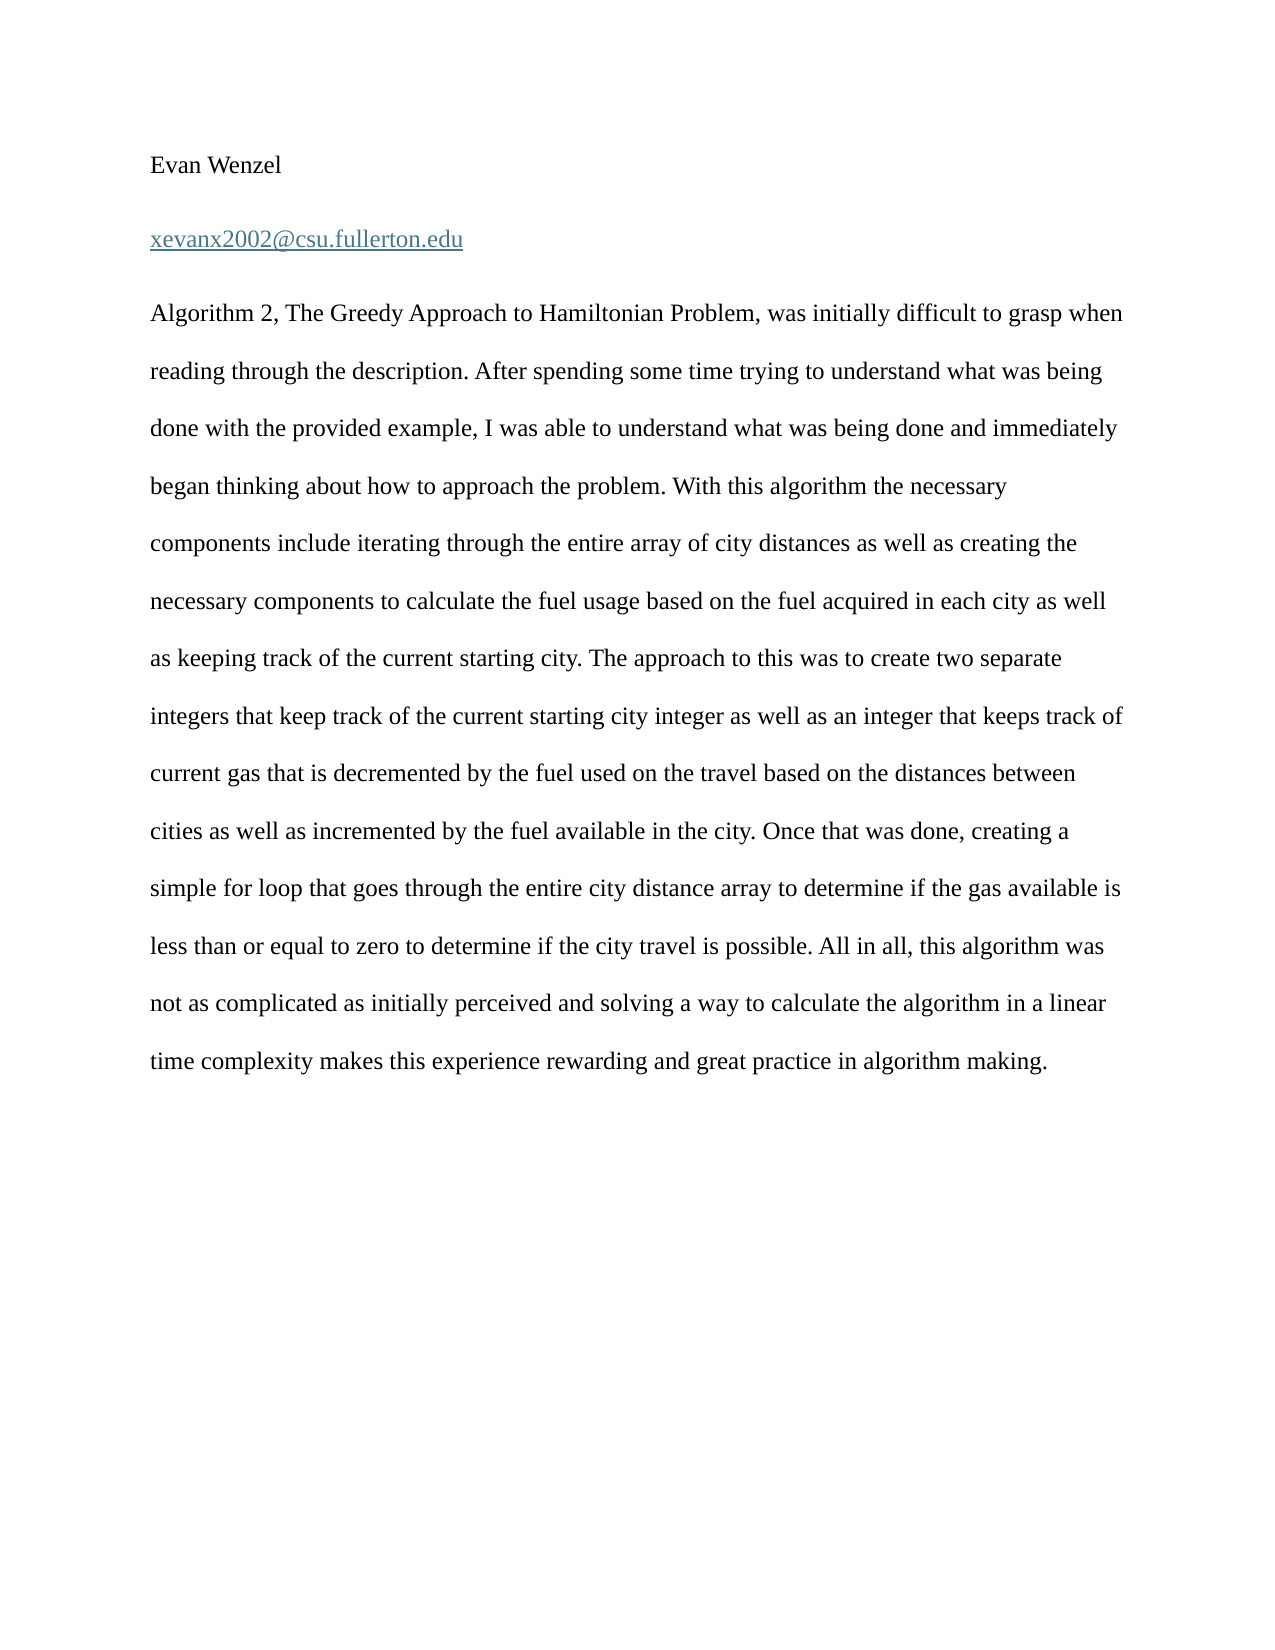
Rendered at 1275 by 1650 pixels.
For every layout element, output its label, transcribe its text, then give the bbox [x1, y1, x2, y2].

text xevanx2002@csu.fullerton.edu [150, 224, 1125, 253]
text Evan Wenzel [150, 150, 1125, 179]
text Algorithm 2, The Greedy Approach to Hamiltonian Problem, was initially difficult to grasp when reading through the description. After spending some time trying to understand what was being done with the provided example, I was able to understand what was being done and immediately began thinking about how to approach the problem. With this algorithm the necessary components include iterating through the entire array of city distances as well as creating the necessary components to calculate the fuel usage based on the fuel acquired in each city as well as keeping track of the current starting city. The approach to this was to create two separate integers that keep track of the current starting city integer as well as an integer that keeps track of current gas that is decremented by the fuel used on the travel based on the distances between cities as well as incremented by the fuel available in the city. Once that was done, creating a simple for loop that goes through the entire city distance array to determine if the gas available is less than or equal to zero to determine if the city travel is possible. All in all, this algorithm was not as complicated as initially perceived and solving a way to calculate the algorithm in a linear time complexity makes this experience rewarding and great practice in algorithm making. [150, 298, 1125, 1074]
